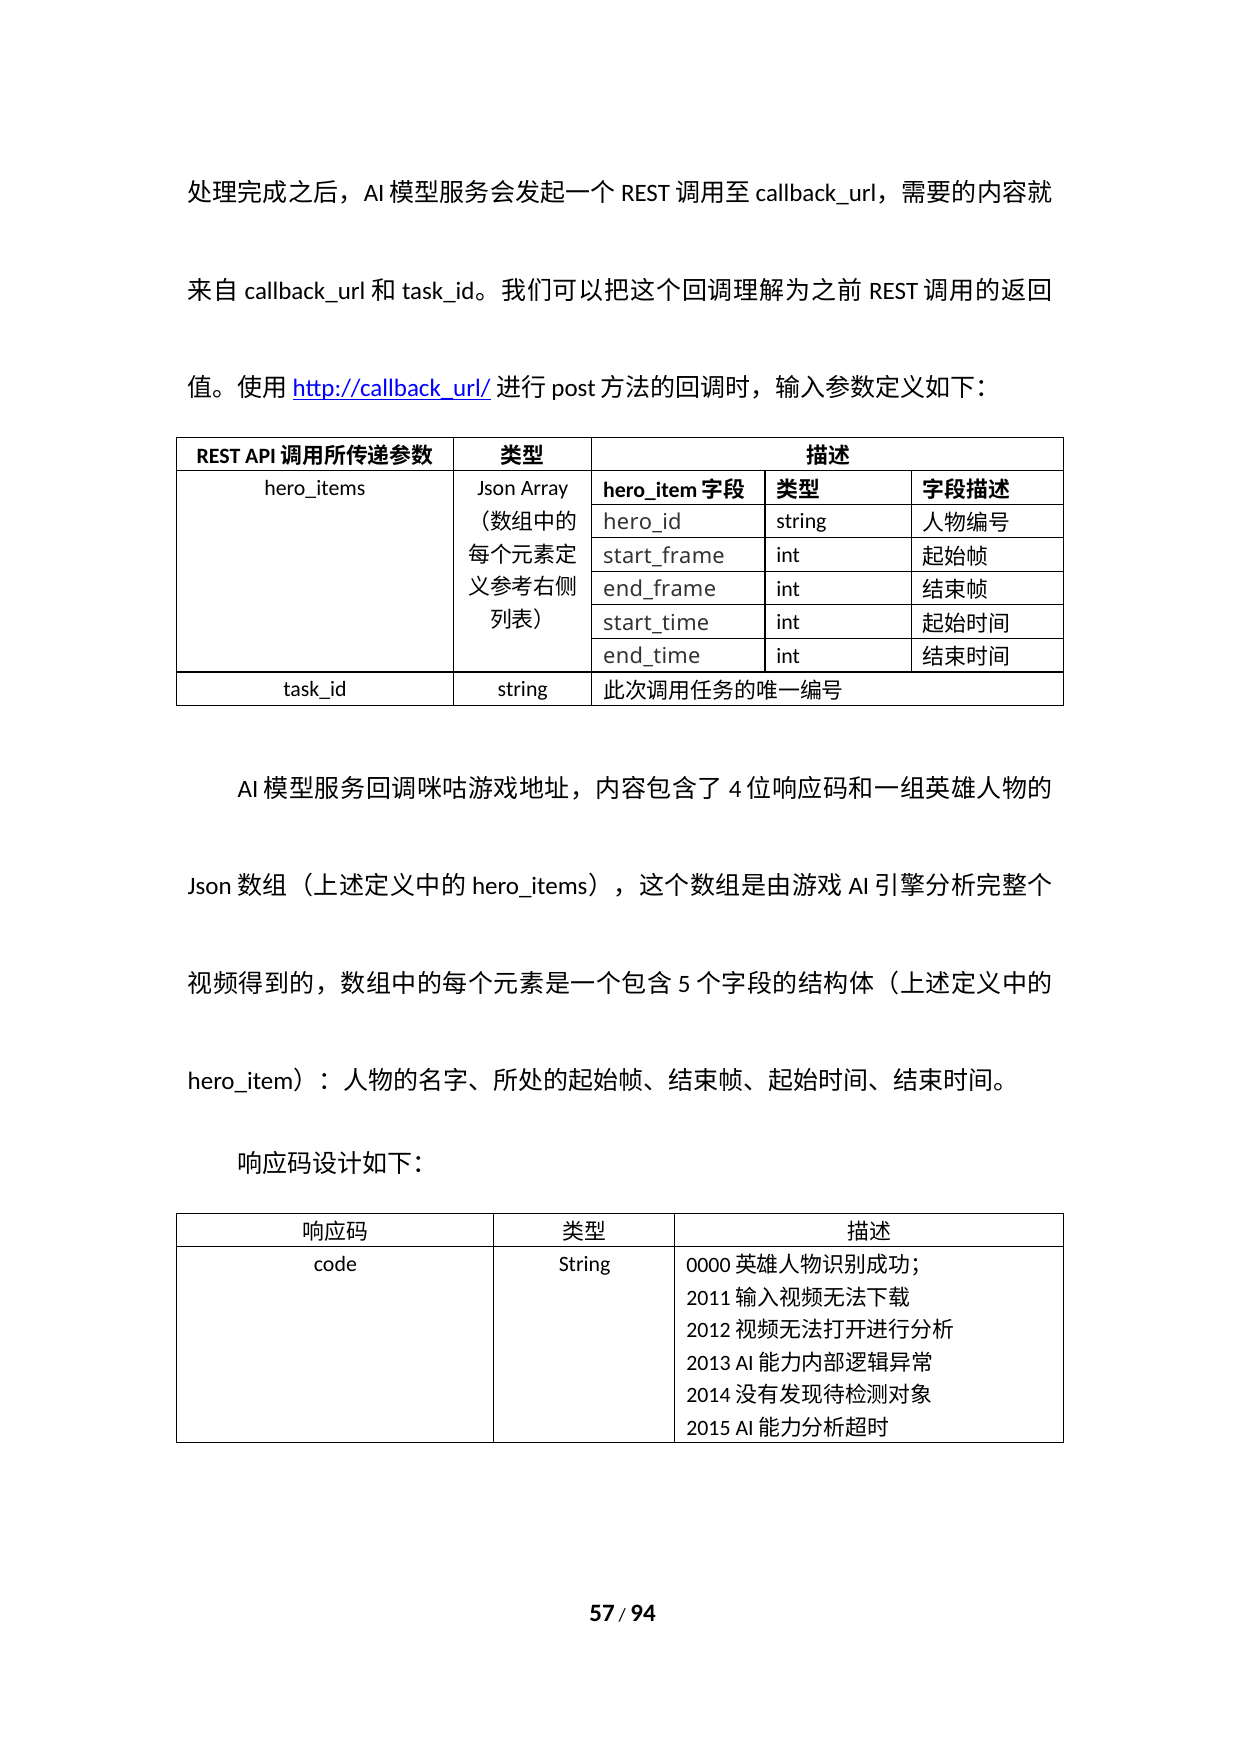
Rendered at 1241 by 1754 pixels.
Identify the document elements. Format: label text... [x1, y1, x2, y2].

table_header REST API调用所传递参数 [177, 438, 453, 470]
table_header 类型 [494, 1214, 674, 1246]
table_cell 字段描述 [912, 471, 1063, 504]
table_cell 0000英雄人物识别成功； 2011 输入视频无法下载 2012 视频无法打开进行分析 2013 AI能力内部逻辑异常 2014 没有发现待检测对象 2015 AI能力分析超时 [675, 1247, 1063, 1442]
table_cell start_time [592, 605, 764, 638]
table_cell 结束时间 [912, 639, 1063, 671]
text AI模型服务回调咪咕游戏地址，内容包含了4位响应码和一组英雄人物的Json数组（上述定义中的hero_items），这个数组是由游戏AI引擎分析完整个视频得到的，数组中的每个元素是一个包含5个字段的结构体（上述定义中的hero_item）：人物的名字、所处的起始帧、结束帧、起始时间、结束时间。 [187, 754, 1053, 1111]
table_header 描述 [675, 1214, 1063, 1246]
table_cell int [766, 639, 911, 671]
table_cell 人物编号 [912, 505, 1063, 537]
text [187, 158, 1053, 418]
table_cell 此次调用任务的唯一编号 [592, 673, 1063, 705]
table_cell String [494, 1247, 674, 1442]
table_cell code [177, 1247, 493, 1442]
table_header 类型 [454, 438, 591, 470]
table_cell int [766, 605, 911, 638]
table_cell end_frame [592, 572, 764, 604]
table_cell hero_items [177, 471, 453, 671]
table_header 描述 [592, 438, 1063, 470]
table_cell string [454, 673, 591, 705]
table_cell string [766, 505, 911, 537]
table_cell end_time [592, 639, 764, 671]
table_header 响应码 [177, 1214, 493, 1246]
text 响应码设计如下： [187, 1129, 1053, 1194]
table_cell Json Array （数组中的每个元素定义参考右侧列表） [454, 471, 591, 671]
table_cell 结束帧 [912, 572, 1063, 604]
table_cell 起始时间 [912, 605, 1063, 638]
table_cell 起始帧 [912, 538, 1063, 571]
table_cell int [766, 538, 911, 571]
table_cell task_id [177, 673, 453, 705]
table_cell hero_id [592, 505, 764, 537]
table_cell hero_item字段 [592, 471, 764, 504]
table_cell start_frame [592, 538, 764, 571]
table_cell 类型 [766, 471, 911, 504]
table_cell int [766, 572, 911, 604]
